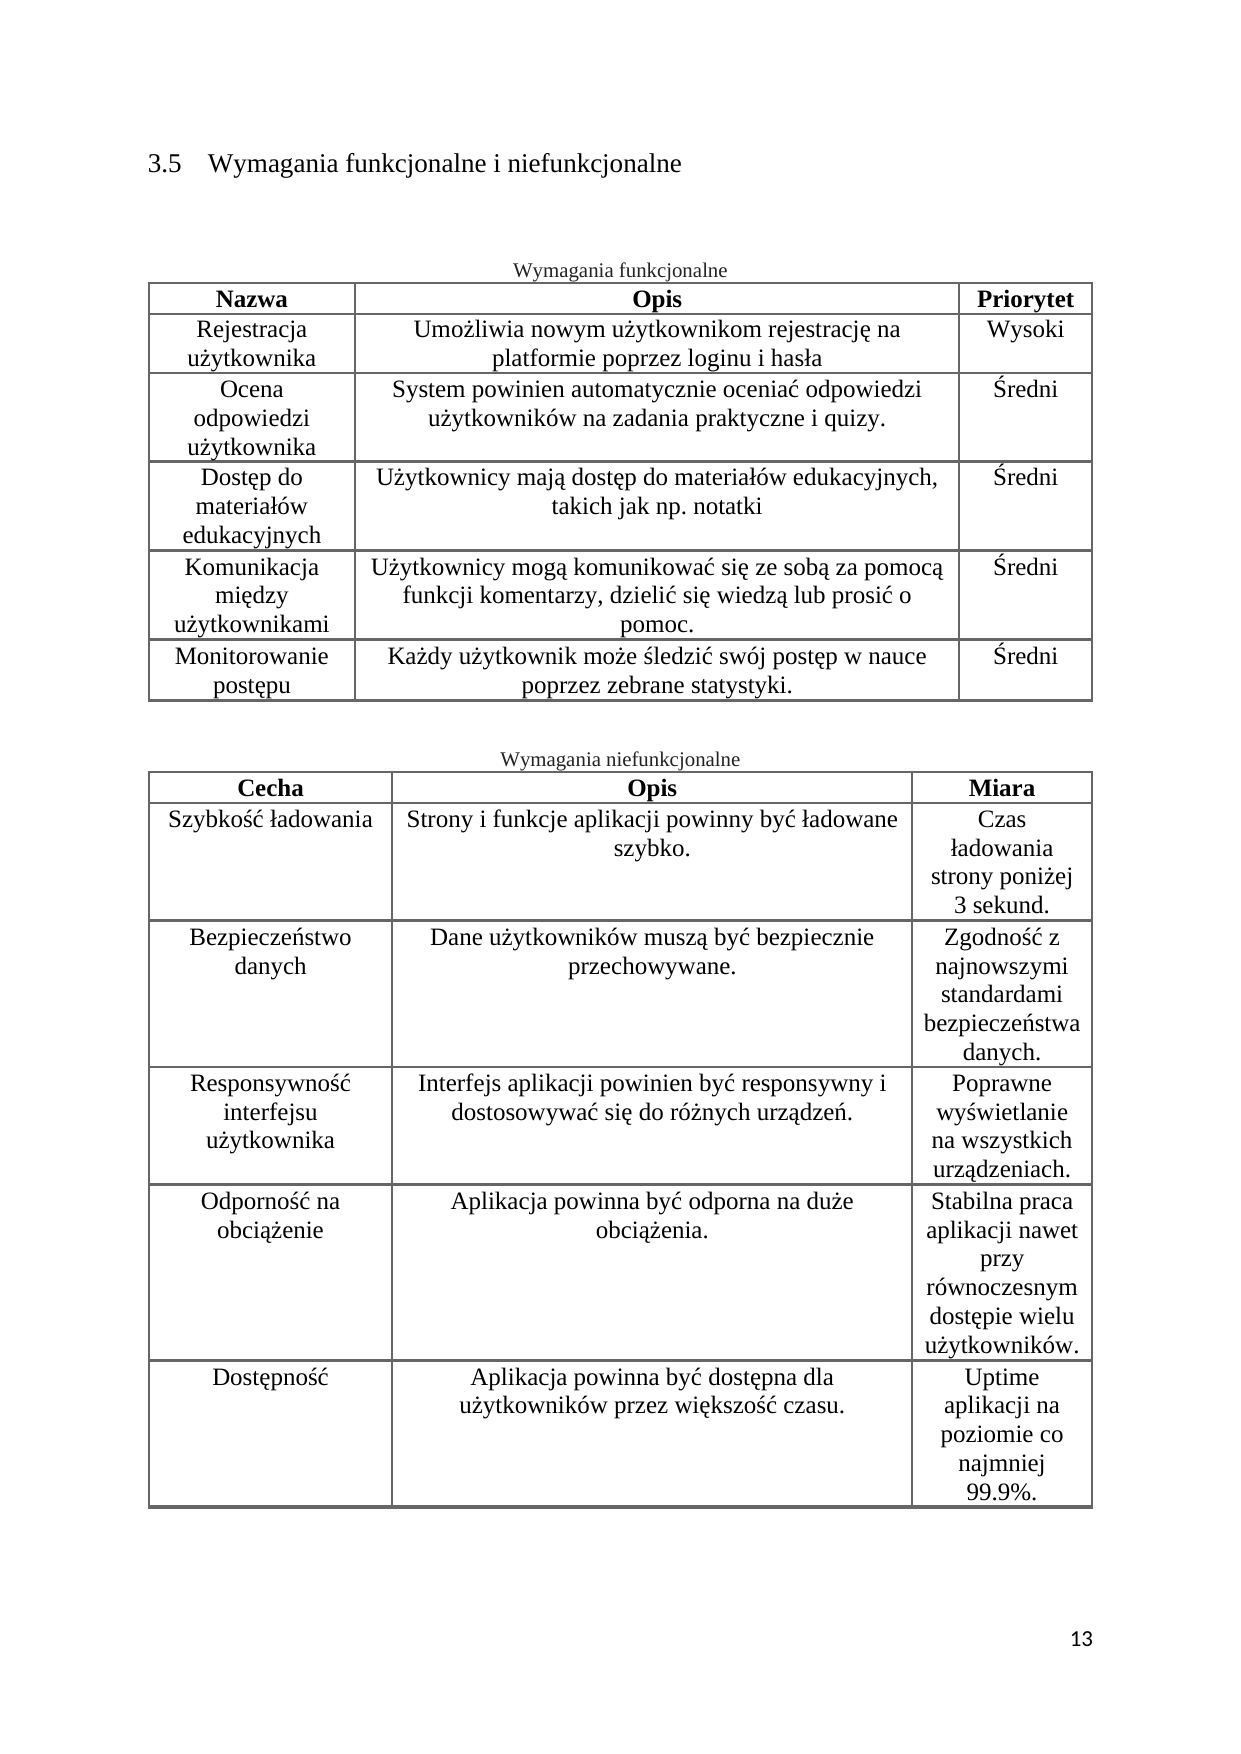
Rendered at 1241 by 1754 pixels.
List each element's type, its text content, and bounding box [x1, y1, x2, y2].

table_cell Aplikacja powinna być dostępna dla użytkowników przez większość czasu. [393, 1362, 911, 1505]
table_cell Średni [960, 374, 1091, 460]
table_cell Dostępność [150, 1362, 391, 1505]
table_cell Bezpieczeństwo danych [150, 922, 391, 1066]
table_header Nazwa [150, 284, 354, 312]
text Wymagania funkcjonalne [148, 258, 1093, 282]
table_cell Użytkownicy mogą komunikować się ze sobą za pomocą funkcji komentarzy, dzielić się wiedzą lub prosić o pomoc. [356, 552, 958, 638]
table_cell Aplikacja powinna być odporna na duże obciążenia. [393, 1186, 911, 1358]
table_header Priorytet [960, 284, 1091, 312]
table_cell Średni [960, 552, 1091, 638]
table_cell Interfejs aplikacji powinien być responsywny i dostosowywać się do różnych urządzeń. [393, 1068, 911, 1183]
table_cell Odporność na obciążenie [150, 1186, 391, 1358]
table_cell Uptime aplikacji na poziomie co najmniej 99.9%. [913, 1362, 1091, 1505]
subtitle Wymagania funkcjonalne i niefunkcjonalne [148, 148, 1093, 179]
table_cell Zgodność z najnowszymi standardami bezpieczeństwa danych. [913, 922, 1091, 1066]
table_cell Średni [960, 641, 1091, 699]
table_header Cecha [150, 773, 391, 802]
table_cell Umożliwia nowym użytkownikom rejestrację na platformie poprzez loginu i hasła [356, 315, 958, 372]
table_cell Komunikacja między użytkownikami [150, 552, 354, 638]
table_cell System powinien automatycznie oceniać odpowiedzi użytkowników na zadania praktyczne i quizy. [356, 374, 958, 460]
table_cell Rejestracja użytkownika [150, 315, 354, 372]
table_cell Poprawne wyświetlanie na wszystkich urządzeniach. [913, 1068, 1091, 1183]
table_cell Stabilna praca aplikacji nawet przy równoczesnym dostępie wielu użytkowników. [913, 1186, 1091, 1358]
table_cell Strony i funkcje aplikacji powinny być ładowane szybko. [393, 804, 911, 919]
table_cell Czas ładowania strony poniżej 3 sekund. [913, 804, 1091, 919]
table_cell Wysoki [960, 315, 1091, 372]
table_header Miara [913, 773, 1091, 802]
table_cell Dostęp do materiałów edukacyjnych [150, 463, 354, 549]
table_cell Ocena odpowiedzi użytkownika [150, 374, 354, 460]
table_cell Szybkość ładowania [150, 804, 391, 919]
table_cell Responsywność interfejsu użytkownika [150, 1068, 391, 1183]
text Wymagania niefunkcjonalne [148, 747, 1093, 771]
table_cell Użytkownicy mają dostęp do materiałów edukacyjnych, takich jak np. notatki [356, 463, 958, 549]
table_header Opis [356, 284, 958, 312]
table_cell Monitorowanie postępu [150, 641, 354, 699]
table_cell Dane użytkowników muszą być bezpiecznie przechowywane. [393, 922, 911, 1066]
table_header Opis [393, 773, 911, 802]
table_cell Każdy użytkownik może śledzić swój postęp w nauce poprzez zebrane statystyki. [356, 641, 958, 699]
table_cell Średni [960, 463, 1091, 549]
